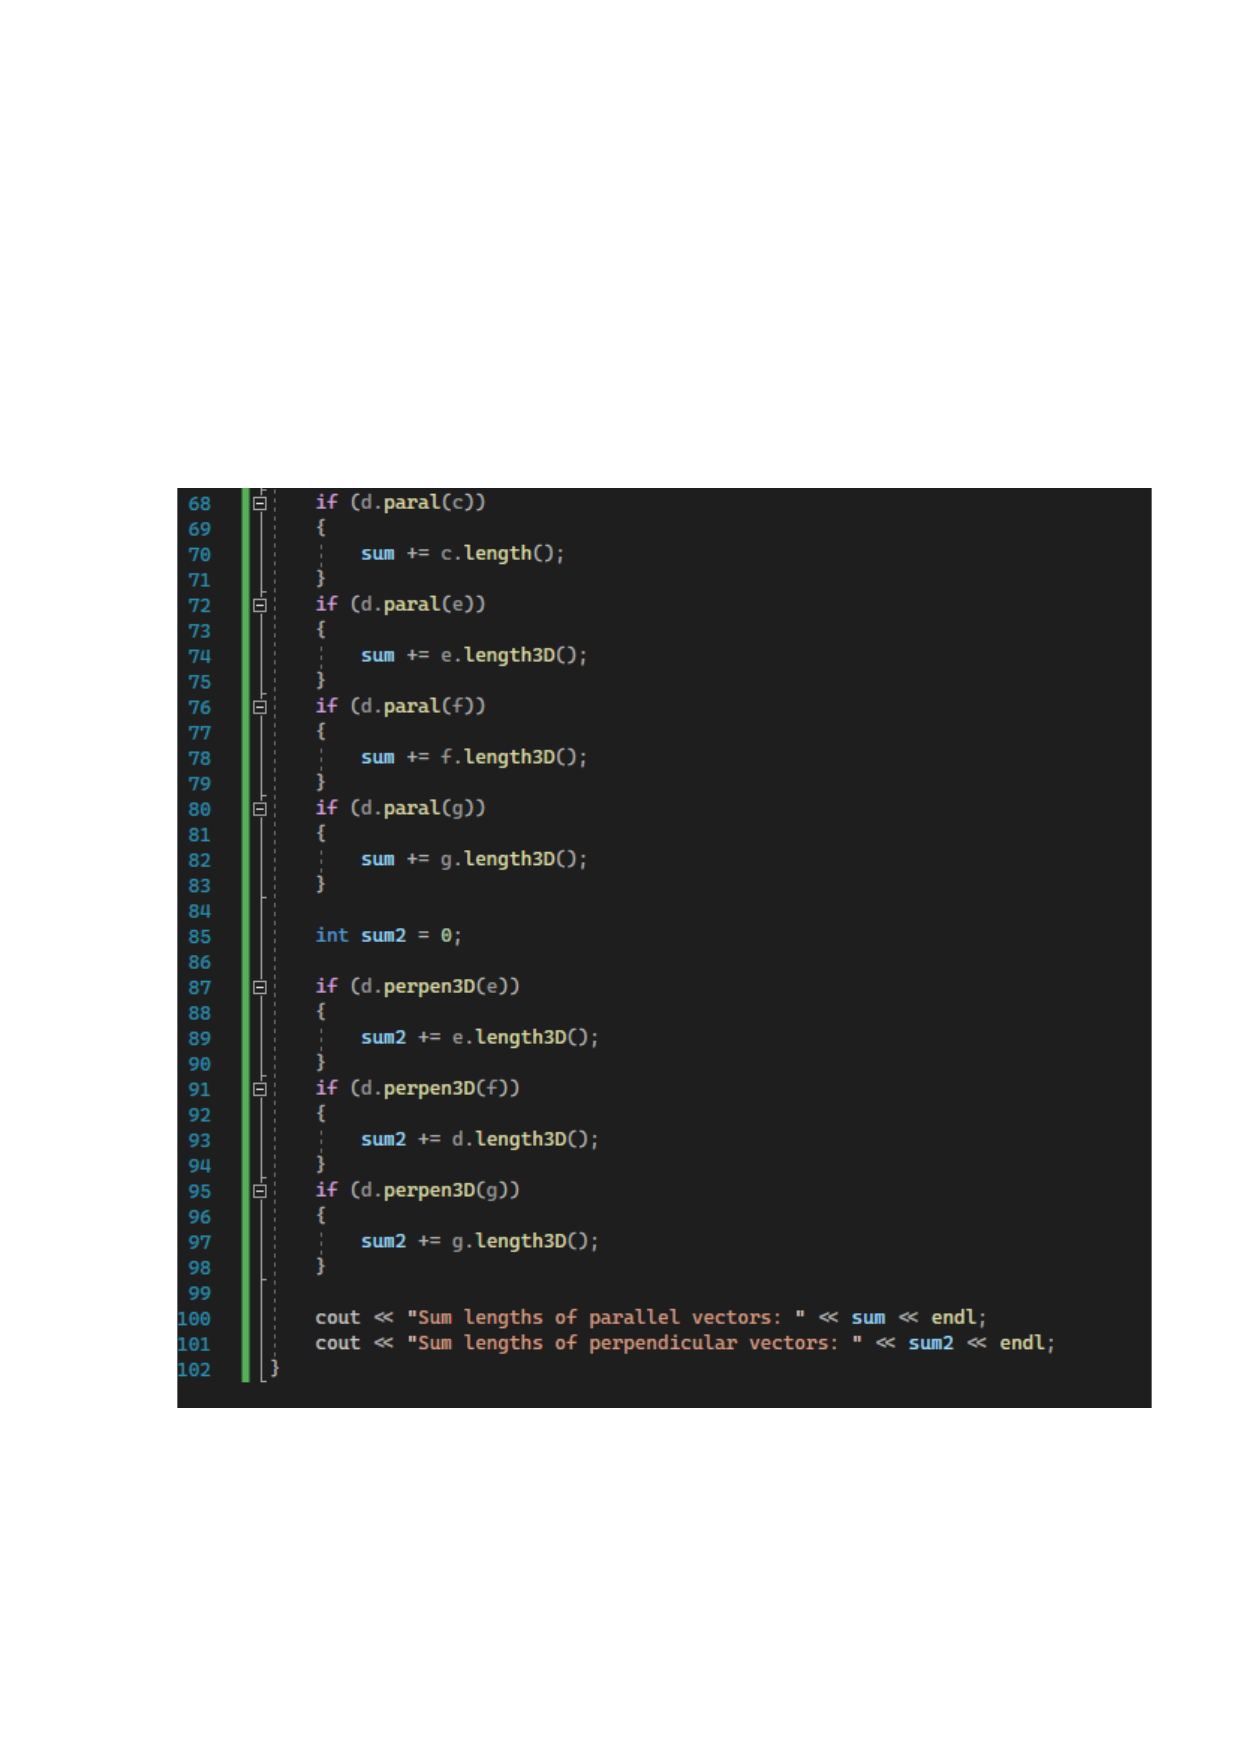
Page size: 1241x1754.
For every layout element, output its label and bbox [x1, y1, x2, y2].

picture [177, 488, 1152, 1408]
